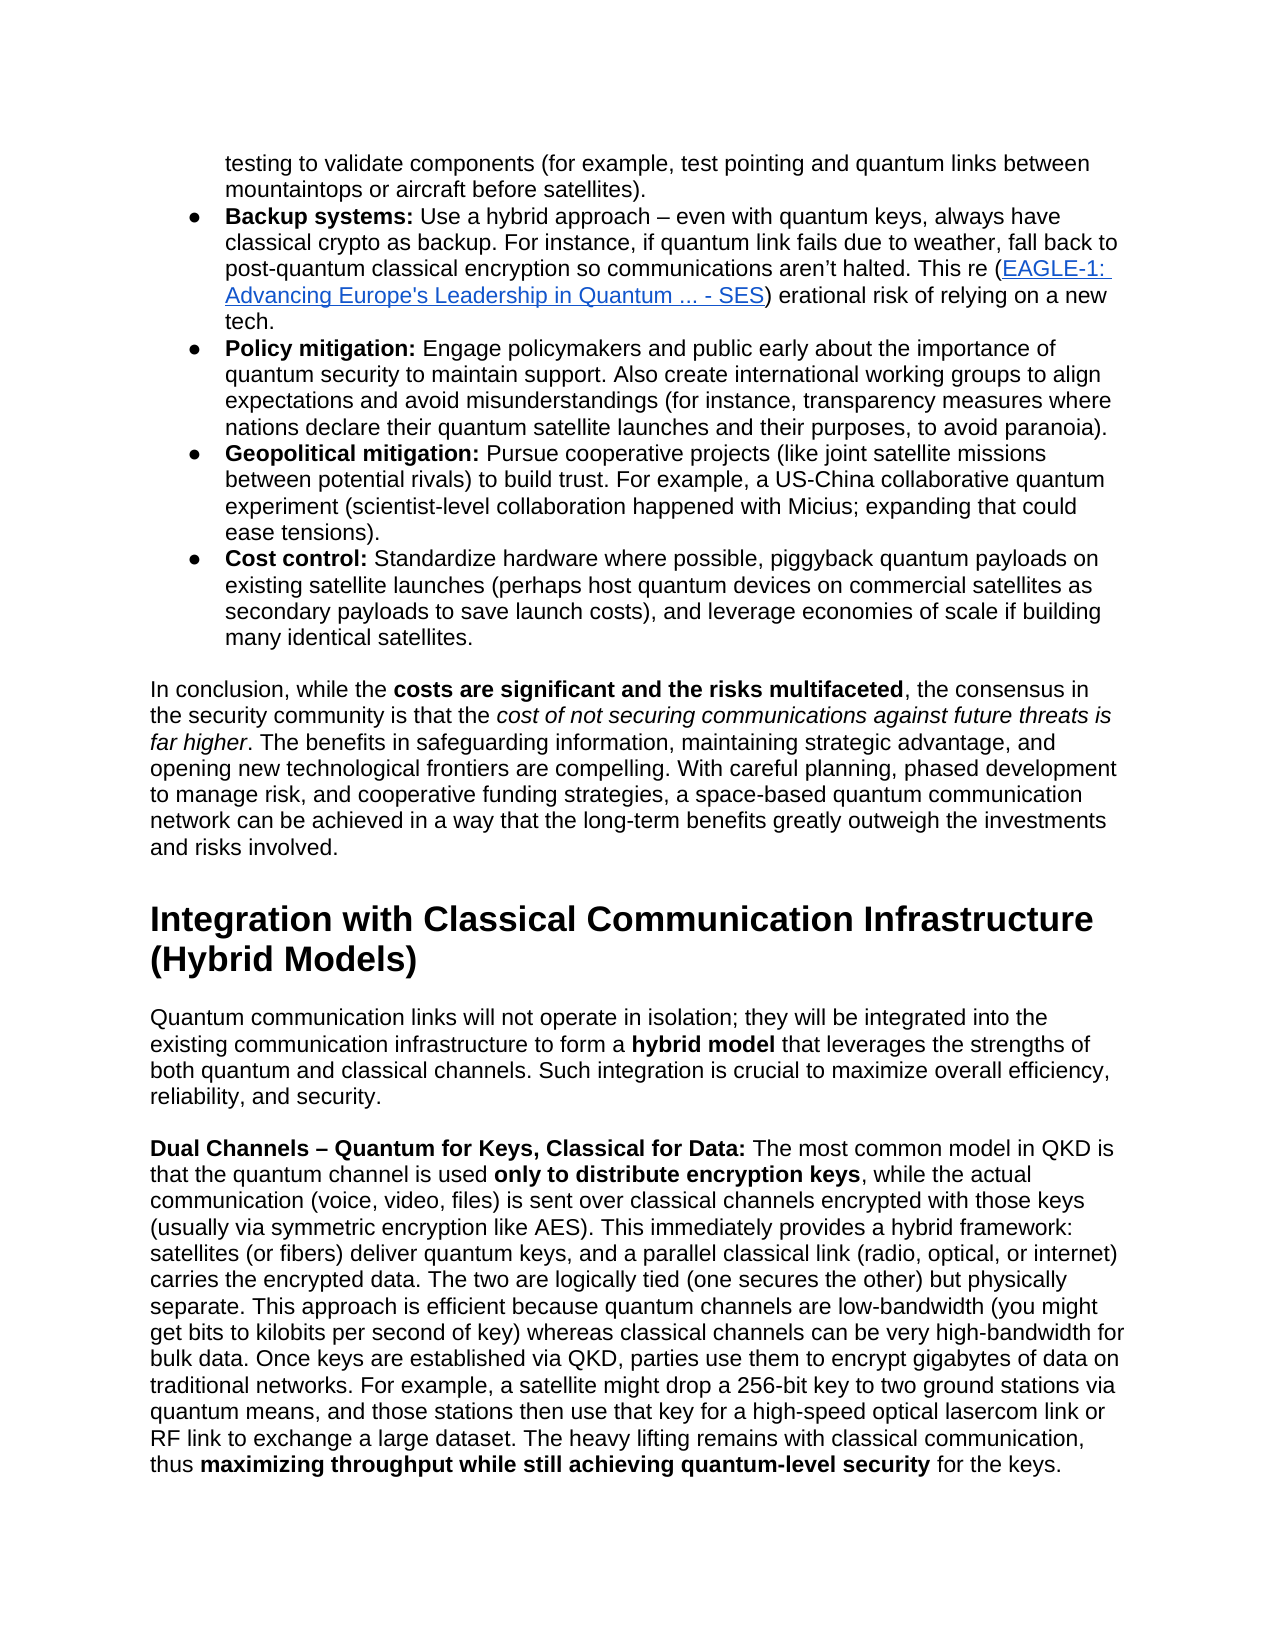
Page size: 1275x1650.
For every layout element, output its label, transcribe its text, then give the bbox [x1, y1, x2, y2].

text Dual Channels – Quantum for Keys, Classical for Data: The most common model in QKD is that the quantum channel is used only to distribute encryption keys, while the actual communication (voice, video, files) is sent over classical channels encrypted with those keys (usually via symmetric encryption like AES). This immediately provides a hybrid framework: satellites (or fibers) deliver quantum keys, and a parallel classical link (radio, optical, or internet) carries the encrypted data. The two are logically tied (one secures the other) but physically separate. This approach is efficient because quantum channels are low-bandwidth (you might get bits to kilobits per second of key) whereas classical channels can be very high-bandwidth for bulk data. Once keys are established via QKD, parties use them to encrypt gigabytes of data on traditional networks. For example, a satellite might drop a 256-bit key to two ground stations via quantum means, and those stations then use that key for a high-speed optical lasercom link or RF link to exchange a large dataset. The heavy lifting remains with classical communication, thus maximizing throughput while still achieving quantum-level security for the keys. [150, 1134, 1125, 1477]
list Geopolitical mitigation: Pursue cooperative projects (like joint satellite missions between potential rivals) to build trust. For example, a US-China collaborative quantum experiment (scientist-level collaboration happened with Micius; expanding that could ease tensions). [187, 440, 1125, 545]
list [187, 150, 1125, 203]
subtitle Integration with Classical Communication Infrastructure (Hybrid Models) [150, 898, 1125, 979]
list Policy mitigation: Engage policymakers and public early about the importance of quantum security to maintain support. Also create international working groups to align expectations and avoid misunderstandings (for instance, transparency measures where nations declare their quantum satellite launches and their purposes, to avoid paranoia). [187, 334, 1125, 440]
text In conclusion, while the costs are significant and the risks multifaceted, the consensus in the security community is that the cost of not securing communications against future threats is far higher. The benefits in safeguarding information, maintaining strategic advantage, and opening new technological frontiers are compelling. With careful planning, phased development to manage risk, and cooperative funding strategies, a space-based quantum communication network can be achieved in a way that the long-term benefits greatly outweigh the investments and risks involved. [150, 676, 1125, 860]
list Backup systems: Use a hybrid approach – even with quantum keys, always have classical crypto as backup. For instance, if quantum link fails due to weather, fall back to post-quantum classical encryption so communications aren’t halted. This re (EAGLE-1: Advancing Europe's Leadership in Quantum ... - SES) erational risk of relying on a new tech. [187, 203, 1125, 334]
text Quantum communication links will not operate in isolation; they will be integrated into the existing communication infrastructure to form a hybrid model that leverages the strengths of both quantum and classical channels. Such integration is crucial to maximize overall efficiency, reliability, and security. [150, 1004, 1125, 1109]
list Cost control: Standardize hardware where possible, piggyback quantum payloads on existing satellite launches (perhaps host quantum devices on commercial satellites as secondary payloads to save launch costs), and leverage economies of scale if building many identical satellites. [187, 545, 1125, 651]
